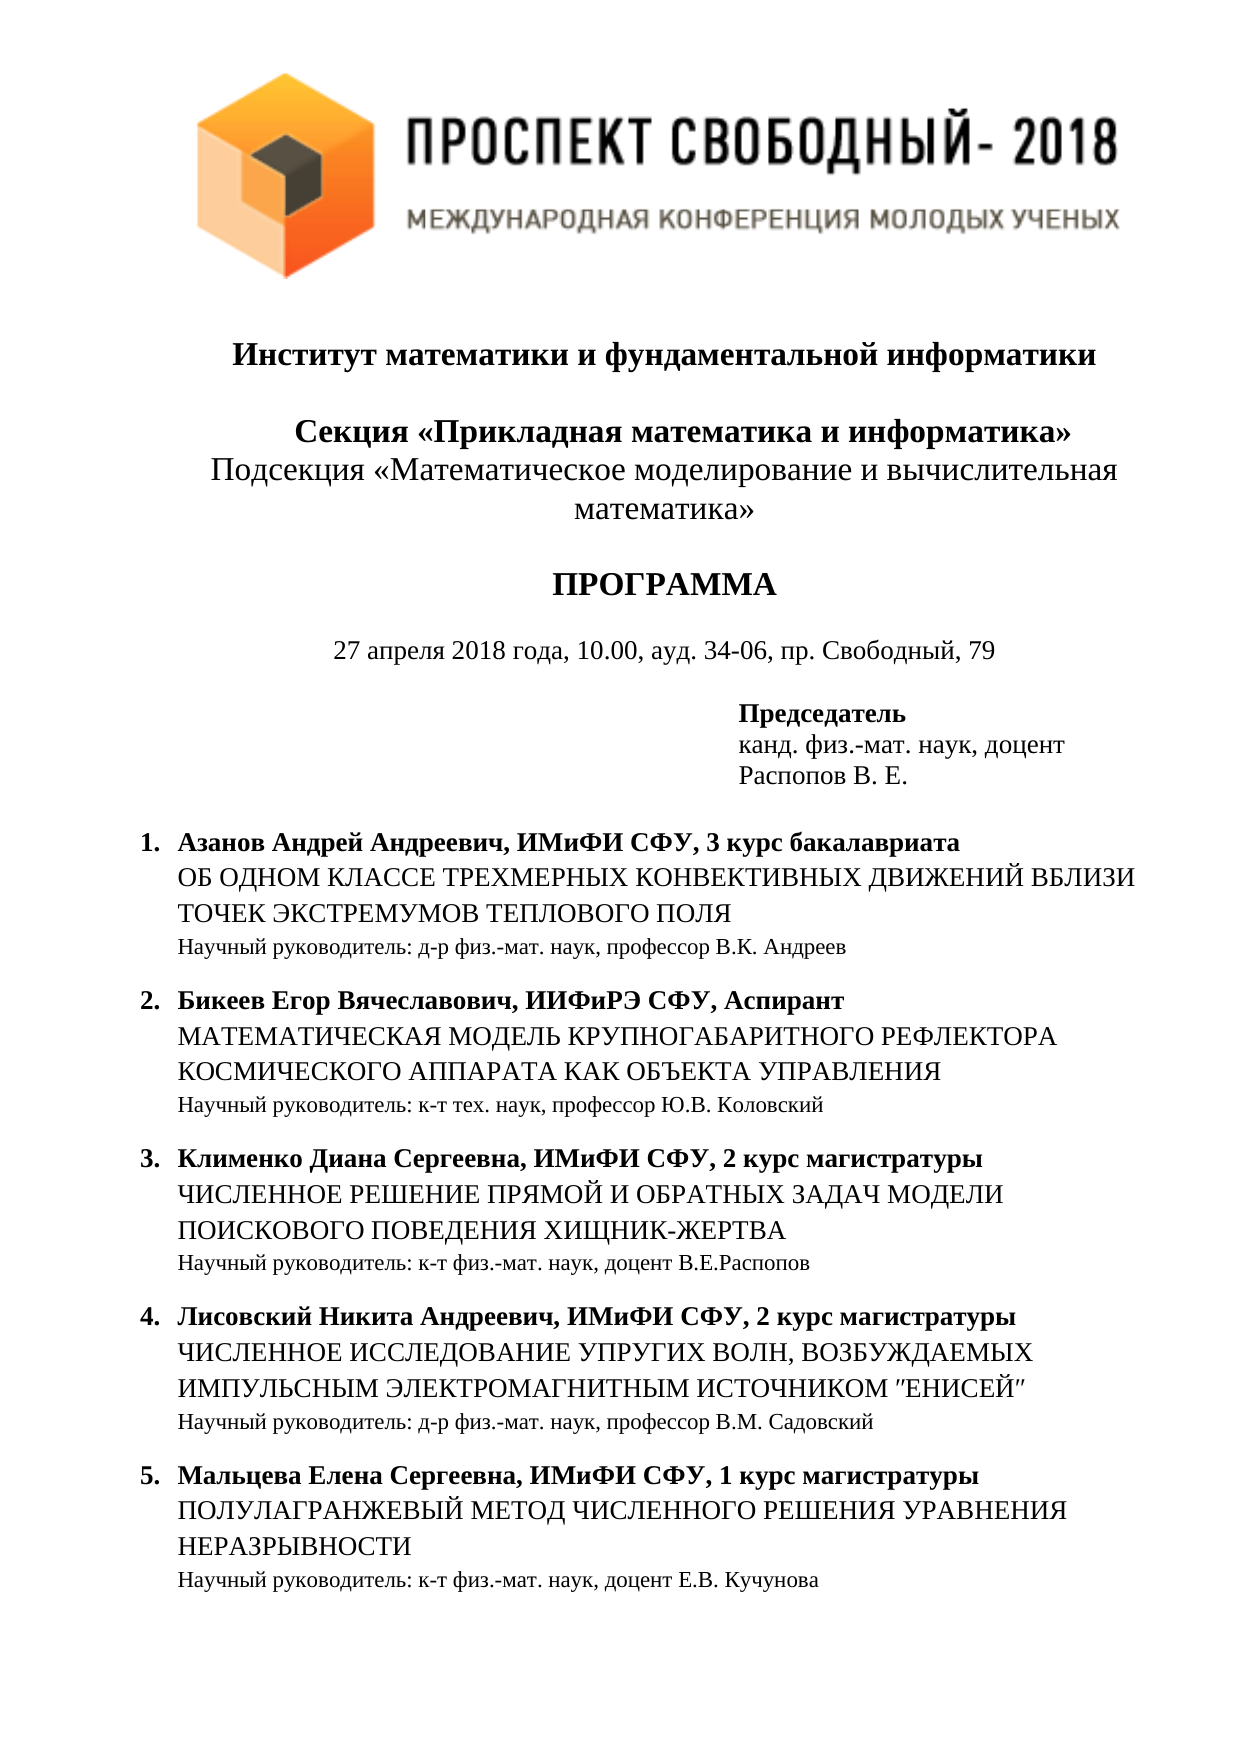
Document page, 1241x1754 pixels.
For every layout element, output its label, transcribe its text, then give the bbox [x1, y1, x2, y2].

list Клименко Диана Сергеевна, ИМиФИ СФУ, 2 курс магистратуры [140, 1142, 1152, 1173]
list Азанов Андрей Андреевич, ИМиФИ СФУ, 3 курс бакалавриата [140, 826, 1152, 857]
text Председатель [738, 697, 1152, 728]
text МАТЕМАТИЧЕСКАЯ МОДЕЛЬ КРУПНОГАБАРИТНОГО РЕФЛЕКТОРА КОСМИЧЕСКОГО АППАРАТА КАК ОБЪЕКТА УПРАВЛЕНИЯ [177, 1020, 1152, 1087]
text Подсекция «Математическое моделирование и вычислительная математика» [177, 450, 1152, 526]
picture [196, 73, 1133, 279]
list Лисовский Никита Андреевич, ИМиФИ СФУ, 2 курс магистратуры [140, 1301, 1152, 1332]
text Институт математики и фундаментальной информатики [177, 335, 1152, 373]
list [177, 1566, 1152, 1592]
text ЧИСЛЕННОЕ ИССЛЕДОВАНИЕ УПРУГИХ ВОЛН, ВОЗБУЖДАЕМЫХ ИМПУЛЬСНЫМ ЭЛЕКТРОМАГНИТНЫМ ИСТОЧНИКОМ ʺЕНИСЕЙʺ [177, 1336, 1152, 1403]
text ОБ ОДНОМ КЛАССЕ ТРЕХМЕРНЫХ КОНВЕКТИВНЫХ ДВИЖЕНИЙ ВБЛИЗИ ТОЧЕК ЭКСТРЕМУМОВ ТЕПЛОВОГО ПОЛЯ [177, 862, 1152, 928]
text ПОЛУЛАГРАНЖЕВЫЙ МЕТОД ЧИСЛЕННОГО РЕШЕНИЯ УРАВНЕНИЯ НЕРАЗРЫВНОСТИ [177, 1494, 1152, 1561]
list Бикеев Егор Вячеславович, ИИФиРЭ СФУ, Аспирант [140, 984, 1152, 1015]
text Распопов В. Е. [738, 759, 1152, 790]
text Секция «Прикладная математика и информатика» [215, 411, 1152, 450]
text 27 апреля 2018 года, 10.00, ауд. 34-06, пр. Свободный, 79 [177, 634, 1152, 665]
list Научный руководитель: д-р физ.-мат. наук, профессор В.К. Андреев [177, 933, 1152, 959]
list Мальцева Елена Сергеевна, ИМиФИ СФУ, 1 курс магистратуры [140, 1459, 1152, 1490]
list Научный руководитель: к-т физ.-мат. наук, доцент В.Е.Распопов [177, 1249, 1152, 1276]
list Научный руководитель: к-т тех. наук, профессор Ю.В. Коловский [177, 1091, 1152, 1118]
text канд. физ.-мат. наук, доцент [738, 728, 1152, 759]
text ПРОГРАММА [177, 565, 1152, 603]
list Научный руководитель: д-р физ.-мат. наук, профессор В.М. Садовский [177, 1408, 1152, 1434]
text ЧИСЛЕННОЕ РЕШЕНИЕ ПРЯМОЙ И ОБРАТНЫХ ЗАДАЧ МОДЕЛИ ПОИСКОВОГО ПОВЕДЕНИЯ ХИЩНИК-ЖЕРТВА [177, 1178, 1152, 1245]
